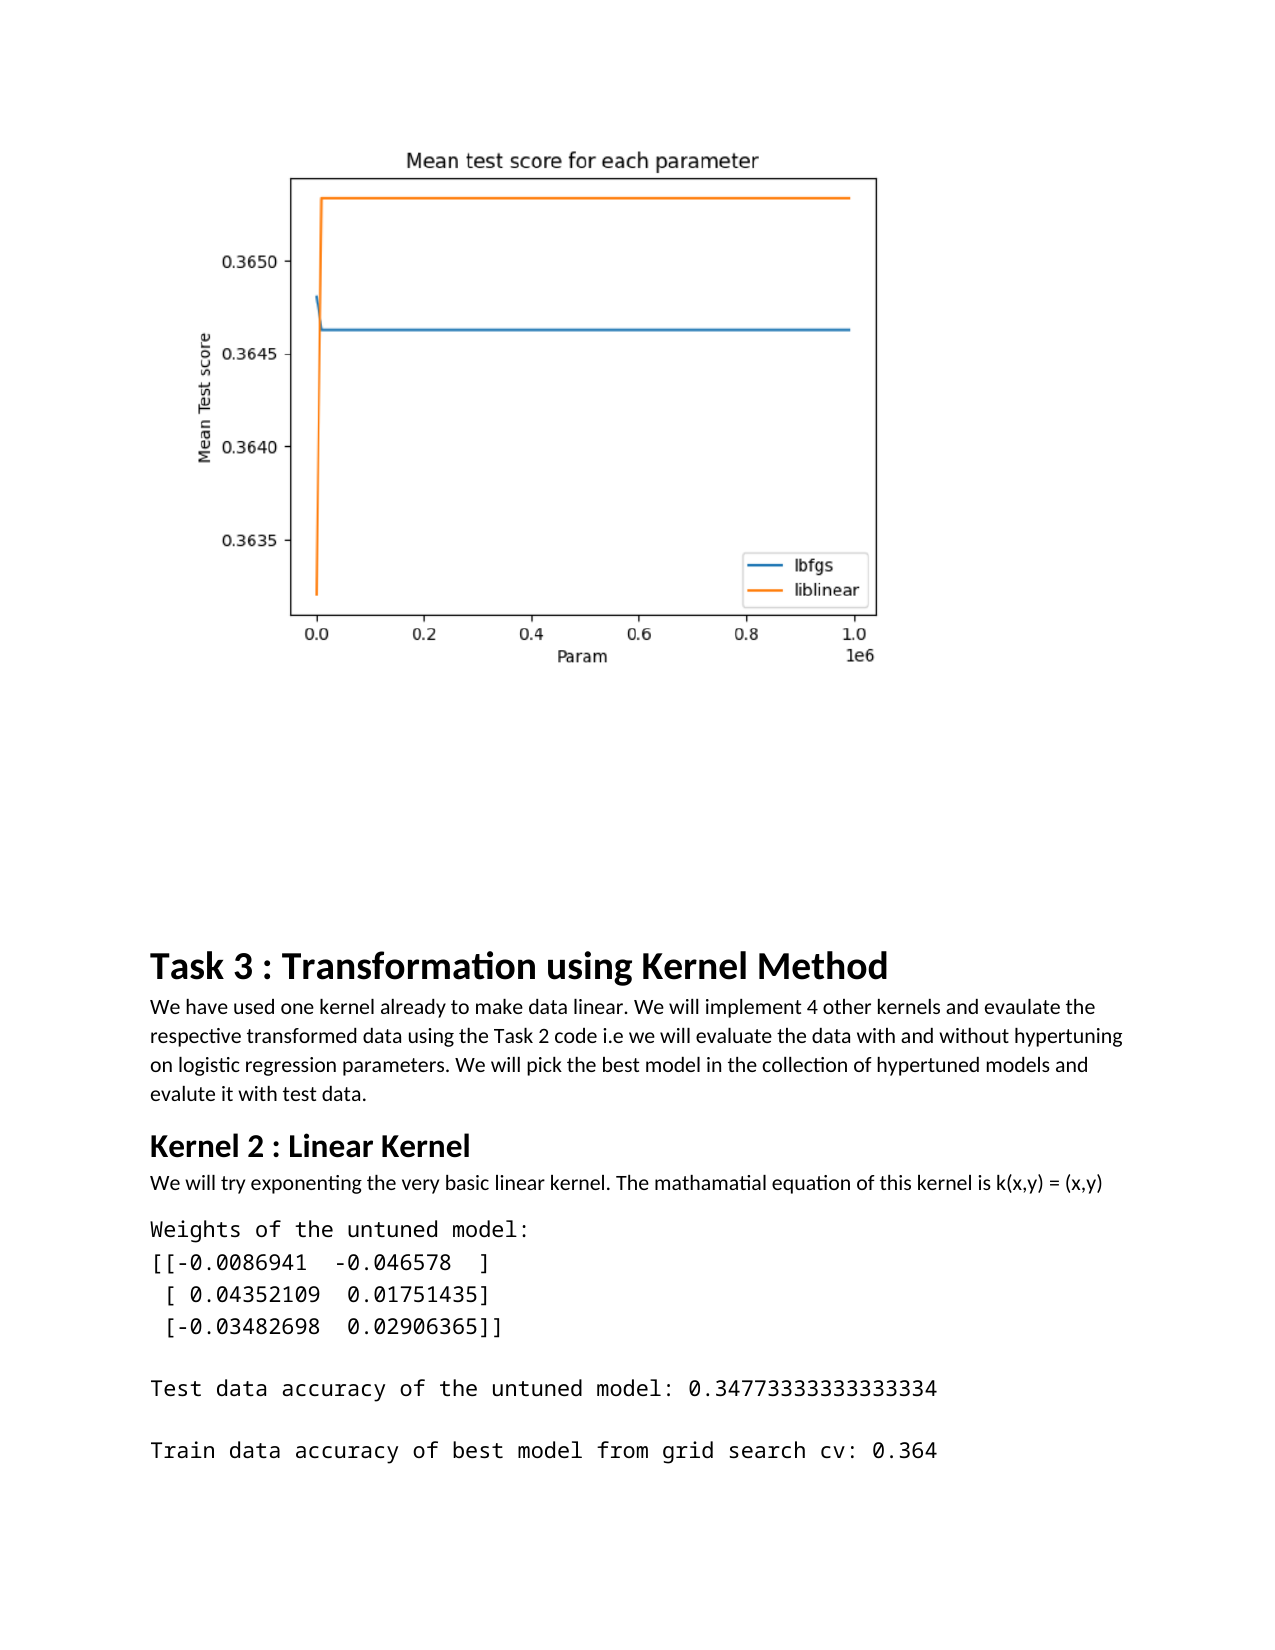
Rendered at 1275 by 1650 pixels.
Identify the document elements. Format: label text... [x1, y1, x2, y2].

text Weights of the untuned model: [[-0.0086941 -0.046578 ] [ 0.04352109 0.01751435] [-0.03482698 0.02906365]] Test data accuracy of the untuned model: 0.34773333333333334 Train data accuracy of best model from grid search cv: 0.364 [150, 1214, 1125, 1465]
subtitle Task 3 : Transformation using Kernel Method [150, 941, 1125, 989]
text We have used one kernel already to make data linear. We will implement 4 other kernels and evaulate the respective transformed data using the Task 2 code i.e we will evaluate the data with and without hypertuning on logistic regression parameters. We will pick the best model in the collection of hypertuned models and evalute it with test data. [150, 993, 1125, 1106]
text We will try exponenting the very basic linear kernel. The mathamatial equation of this kernel is k(x,y) = (x,y) [150, 1169, 1125, 1196]
subtitle Kernel 2 : Linear Kernel [150, 1125, 1125, 1166]
